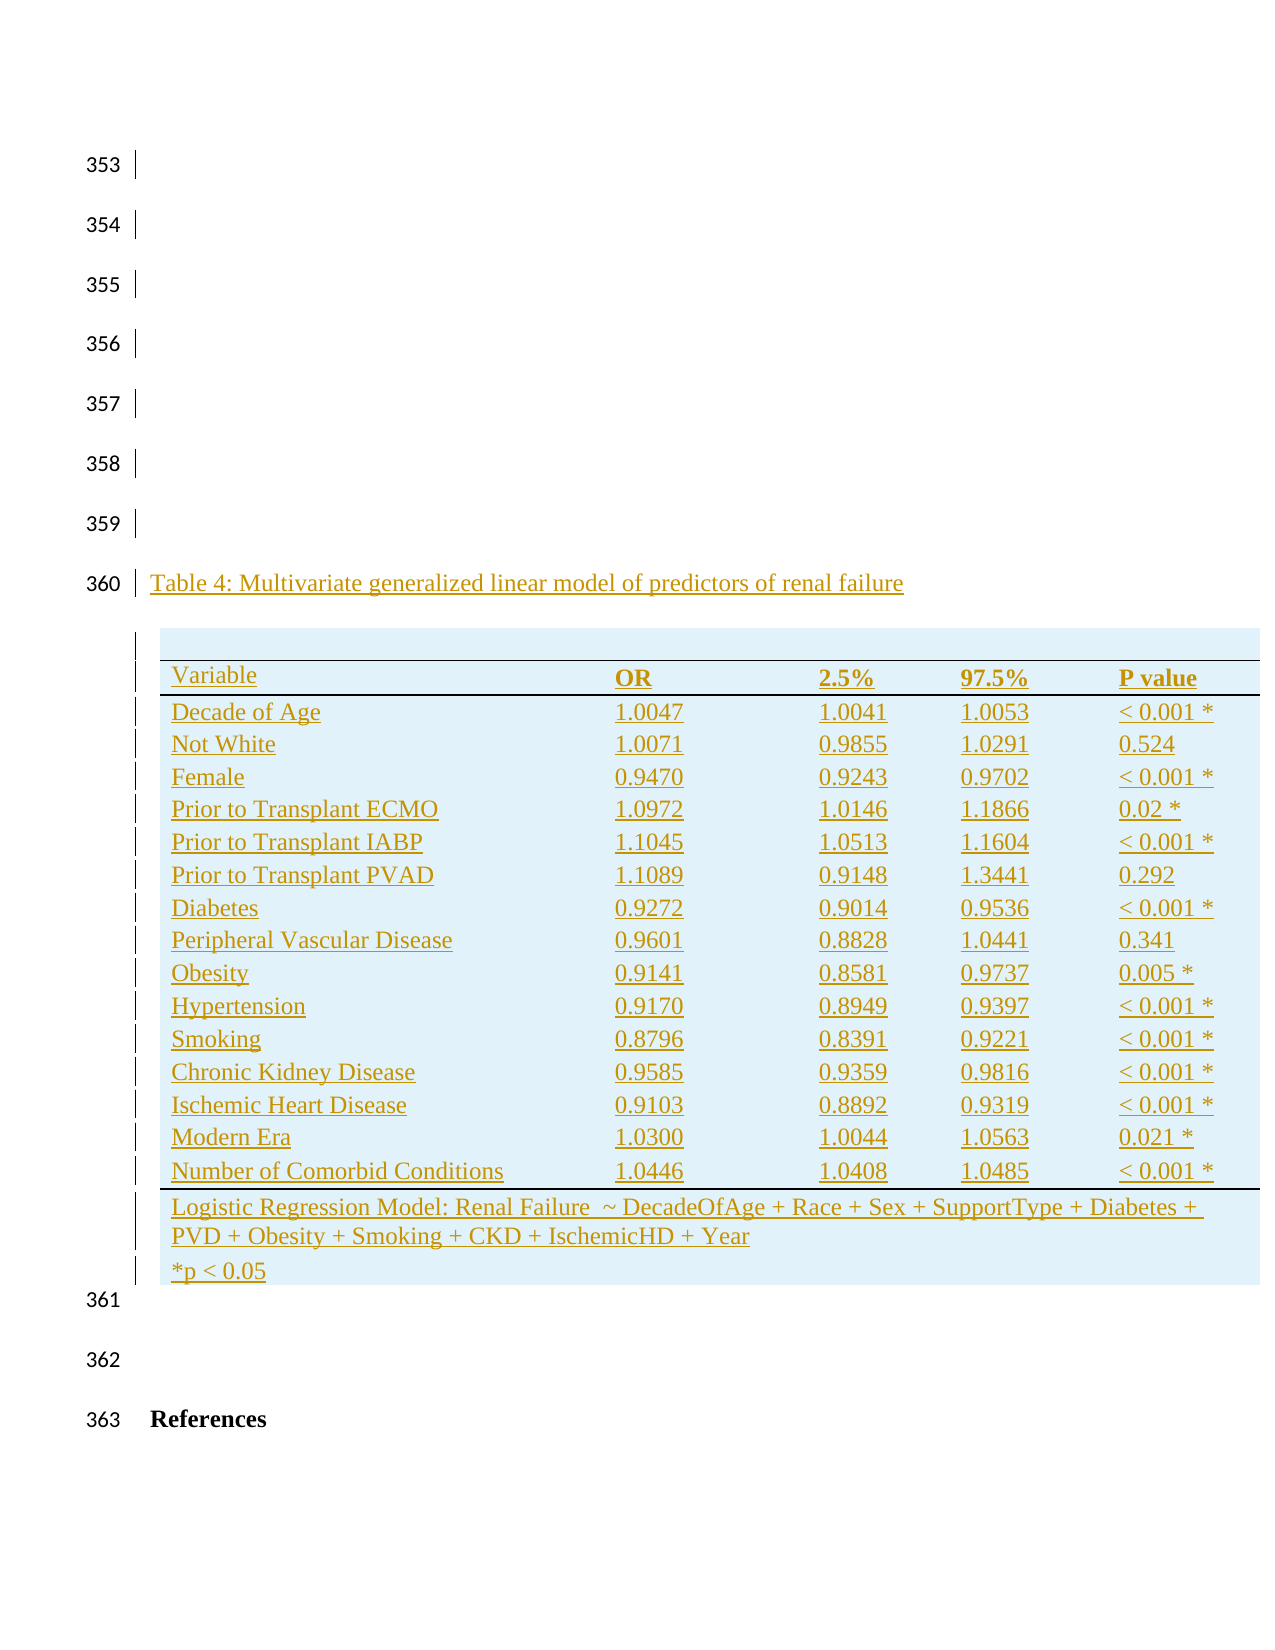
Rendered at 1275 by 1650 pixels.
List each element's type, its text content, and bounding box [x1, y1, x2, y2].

text References [150, 1404, 1125, 1433]
